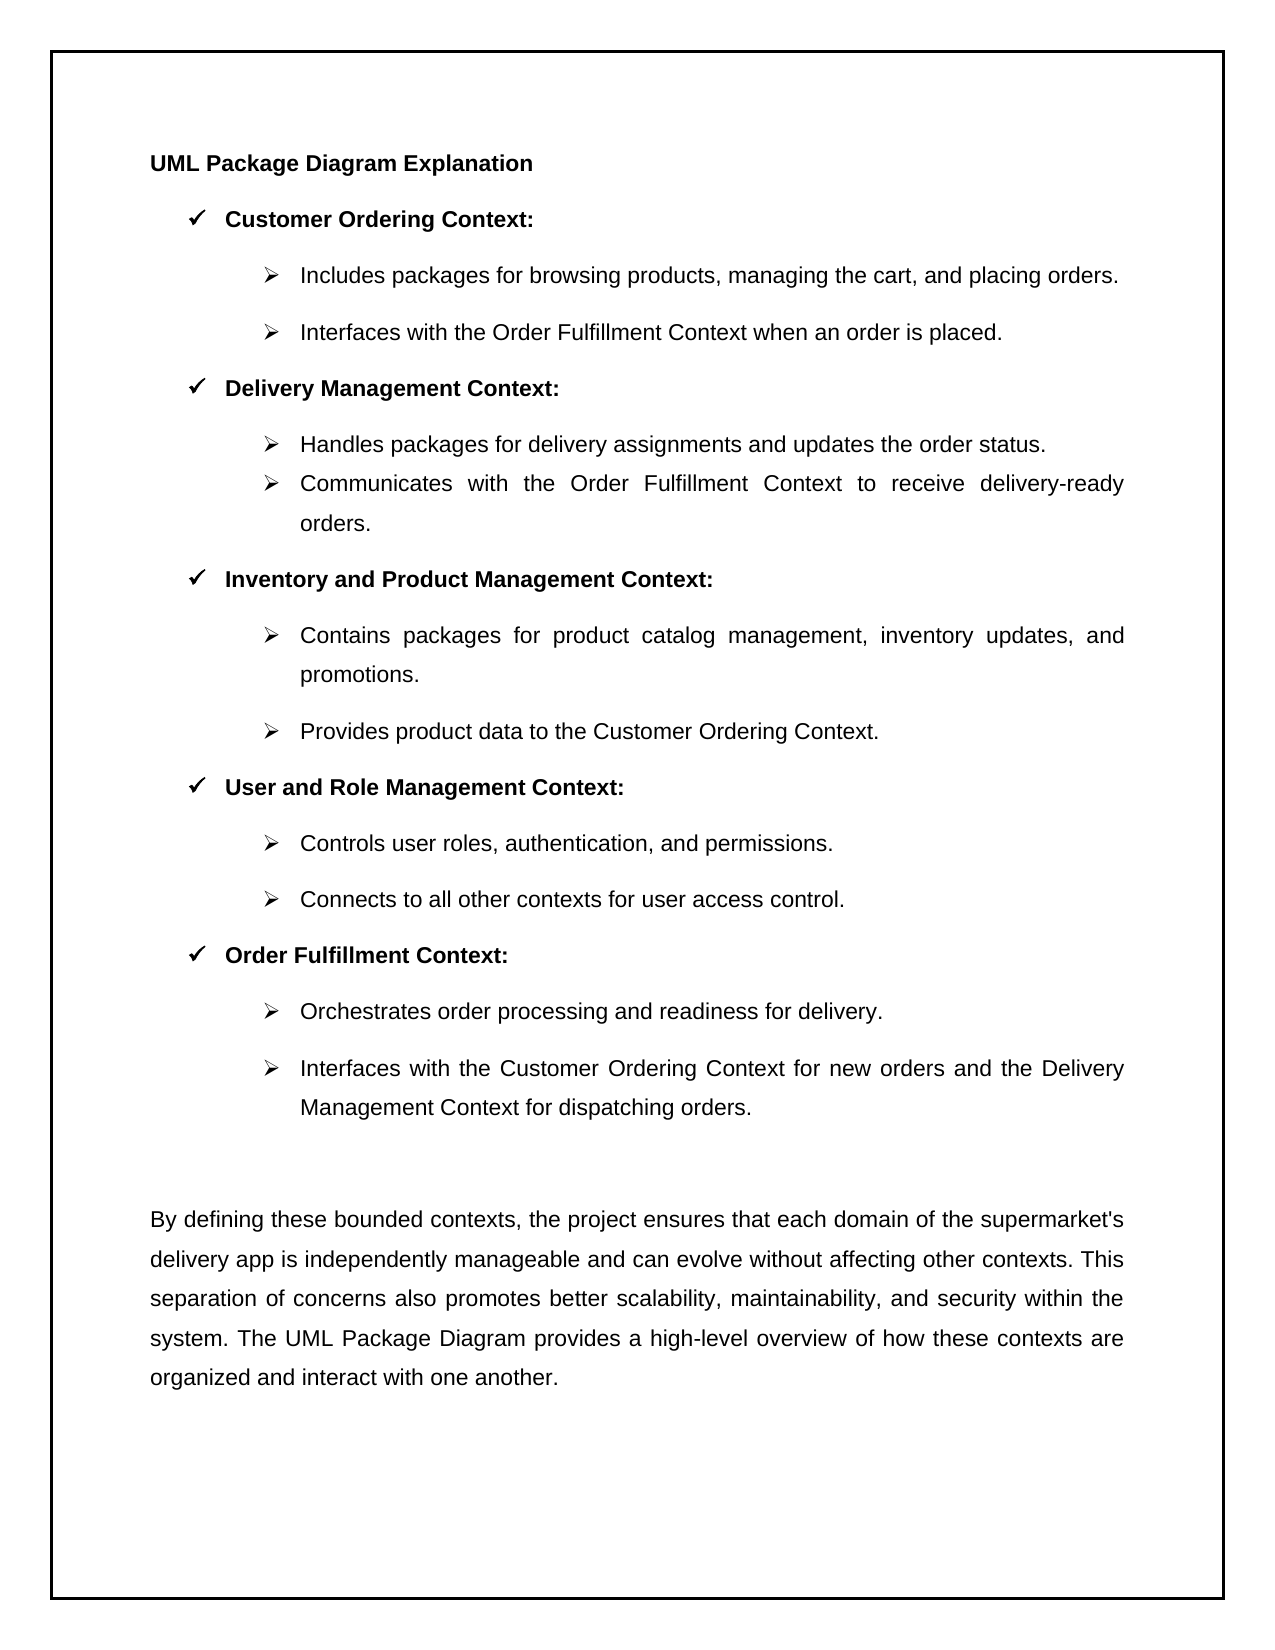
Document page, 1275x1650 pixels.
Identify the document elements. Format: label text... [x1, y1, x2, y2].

list Connects to all other contexts for user access control. [262, 886, 1125, 912]
list Contains packages for product catalog management, inventory updates, and promotions. [262, 622, 1125, 688]
list Provides product data to the Customer Ordering Context. [262, 718, 1125, 744]
list Inventory and Product Management Context: [187, 566, 1125, 592]
list Orchestrates order processing and readiness for delivery. [262, 998, 1125, 1025]
list Order Fulfillment Context: [187, 942, 1125, 968]
list Controls user roles, authentication, and permissions. [262, 830, 1125, 856]
list Interfaces with the Customer Ordering Context for new orders and the Delivery Management Context for dispatching orders. [262, 1054, 1125, 1120]
list Communicates with the Order Fulfillment Context to receive delivery-ready orders. [262, 470, 1125, 536]
list User and Role Management Context: [187, 774, 1125, 800]
text By defining these bounded contexts, the project ensures that each domain of the supermarket's delivery app is independently manageable and can evolve without affecting other contexts. This separation of concerns also promotes better scalability, maintainability, and security within the system. The UML Package Diagram provides a high-level overview of how these contexts are organized and interact with one another. [150, 1206, 1125, 1391]
list Delivery Management Context: [187, 374, 1125, 401]
list Customer Ordering Context: [187, 206, 1125, 232]
list Handles packages for delivery assignments and updates the order status. [262, 431, 1125, 457]
list Includes packages for browsing products, managing the cart, and placing orders. [262, 262, 1125, 289]
text UML Package Diagram Explanation [150, 150, 1125, 176]
list Interfaces with the Order Fulfillment Context when an order is placed. [262, 318, 1125, 345]
